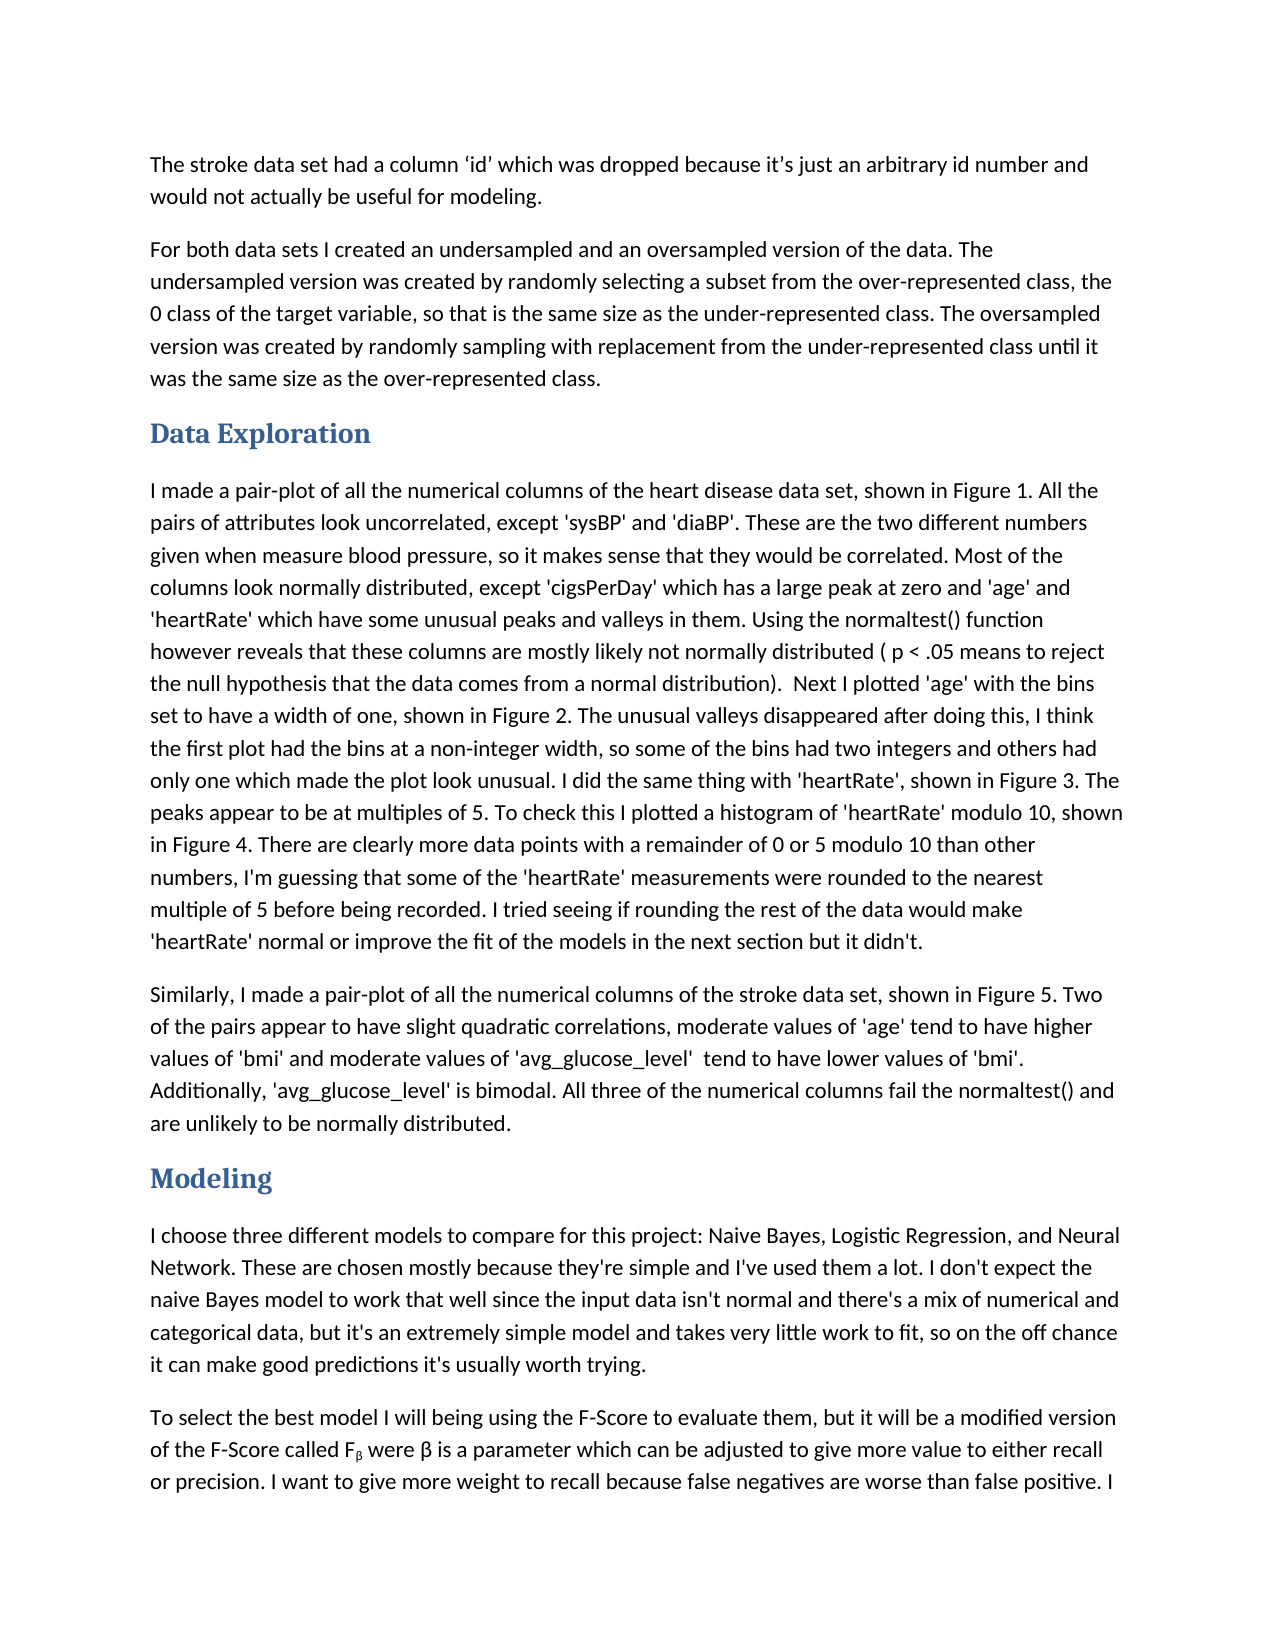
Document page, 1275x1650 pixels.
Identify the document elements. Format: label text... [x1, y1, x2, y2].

text Similarly, I made a pair-plot of all the numerical columns of the stroke data set, shown in Figure 5. Two of the pairs appear to have slight quadratic correlations, moderate values of 'age' tend to have higher values of 'bmi' and moderate values of 'avg_glucose_level' tend to have lower values of 'bmi'. Additionally, 'avg_glucose_level' is bimodal. All three of the numerical columns fail the normaltest() and are unlikely to be normally distributed. [150, 980, 1125, 1137]
text For both data sets I created an undersampled and an oversampled version of the data. The undersampled version was created by randomly selecting a subset from the over-represented class, the 0 class of the target variable, so that is the same size as the under-represented class. The oversampled version was created by randomly sampling with replacement from the under-represented class until it was the same size as the over-represented class. [150, 235, 1125, 392]
text Data Exploration [150, 417, 1125, 451]
text I choose three different models to compare for this project: Naive Bayes, Logistic Regression, and Neural Network. These are chosen mostly because they're simple and I've used them a lot. I don't expect the naive Bayes model to work that well since the input data isn't normal and there's a mix of numerical and categorical data, but it's an extremely simple model and takes very little work to fit, so on the off chance it can make good predictions it's usually worth trying. [150, 1221, 1125, 1378]
text Modeling [150, 1162, 1125, 1195]
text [150, 1403, 1125, 1495]
text I made a pair-plot of all the numerical columns of the heart disease data set, shown in Figure 1. All the pairs of attributes look uncorrelated, except 'sysBP' and 'diaBP'. These are the two different numbers given when measure blood pressure, so it makes sense that they would be correlated. Most of the columns look normally distributed, except 'cigsPerDay' which has a large peak at zero and 'age' and 'heartRate' which have some unusual peaks and valleys in them. Using the normaltest() function however reveals that these columns are mostly likely not normally distributed ( p < .05 means to reject the null hypothesis that the data comes from a normal distribution). Next I plotted 'age' with the bins set to have a width of one, shown in Figure 2. The unusual valleys disappeared after doing this, I think the first plot had the bins at a non-integer width, so some of the bins had two integers and others had only one which made the plot look unusual. I did the same thing with 'heartRate', shown in Figure 3. The peaks appear to be at multiples of 5. To check this I plotted a histogram of 'heartRate' modulo 10, shown in Figure 4. There are clearly more data points with a remainder of 0 or 5 modulo 10 than other numbers, I'm guessing that some of the 'heartRate' measurements were rounded to the nearest multiple of 5 before being recorded. I tried seeing if rounding the rest of the data would make 'heartRate' normal or improve the fit of the models in the next section but it didn't. [150, 476, 1125, 955]
text The stroke data set had a column ‘id’ which was dropped because it’s just an arbitrary id number and would not actually be useful for modeling. [150, 150, 1125, 210]
